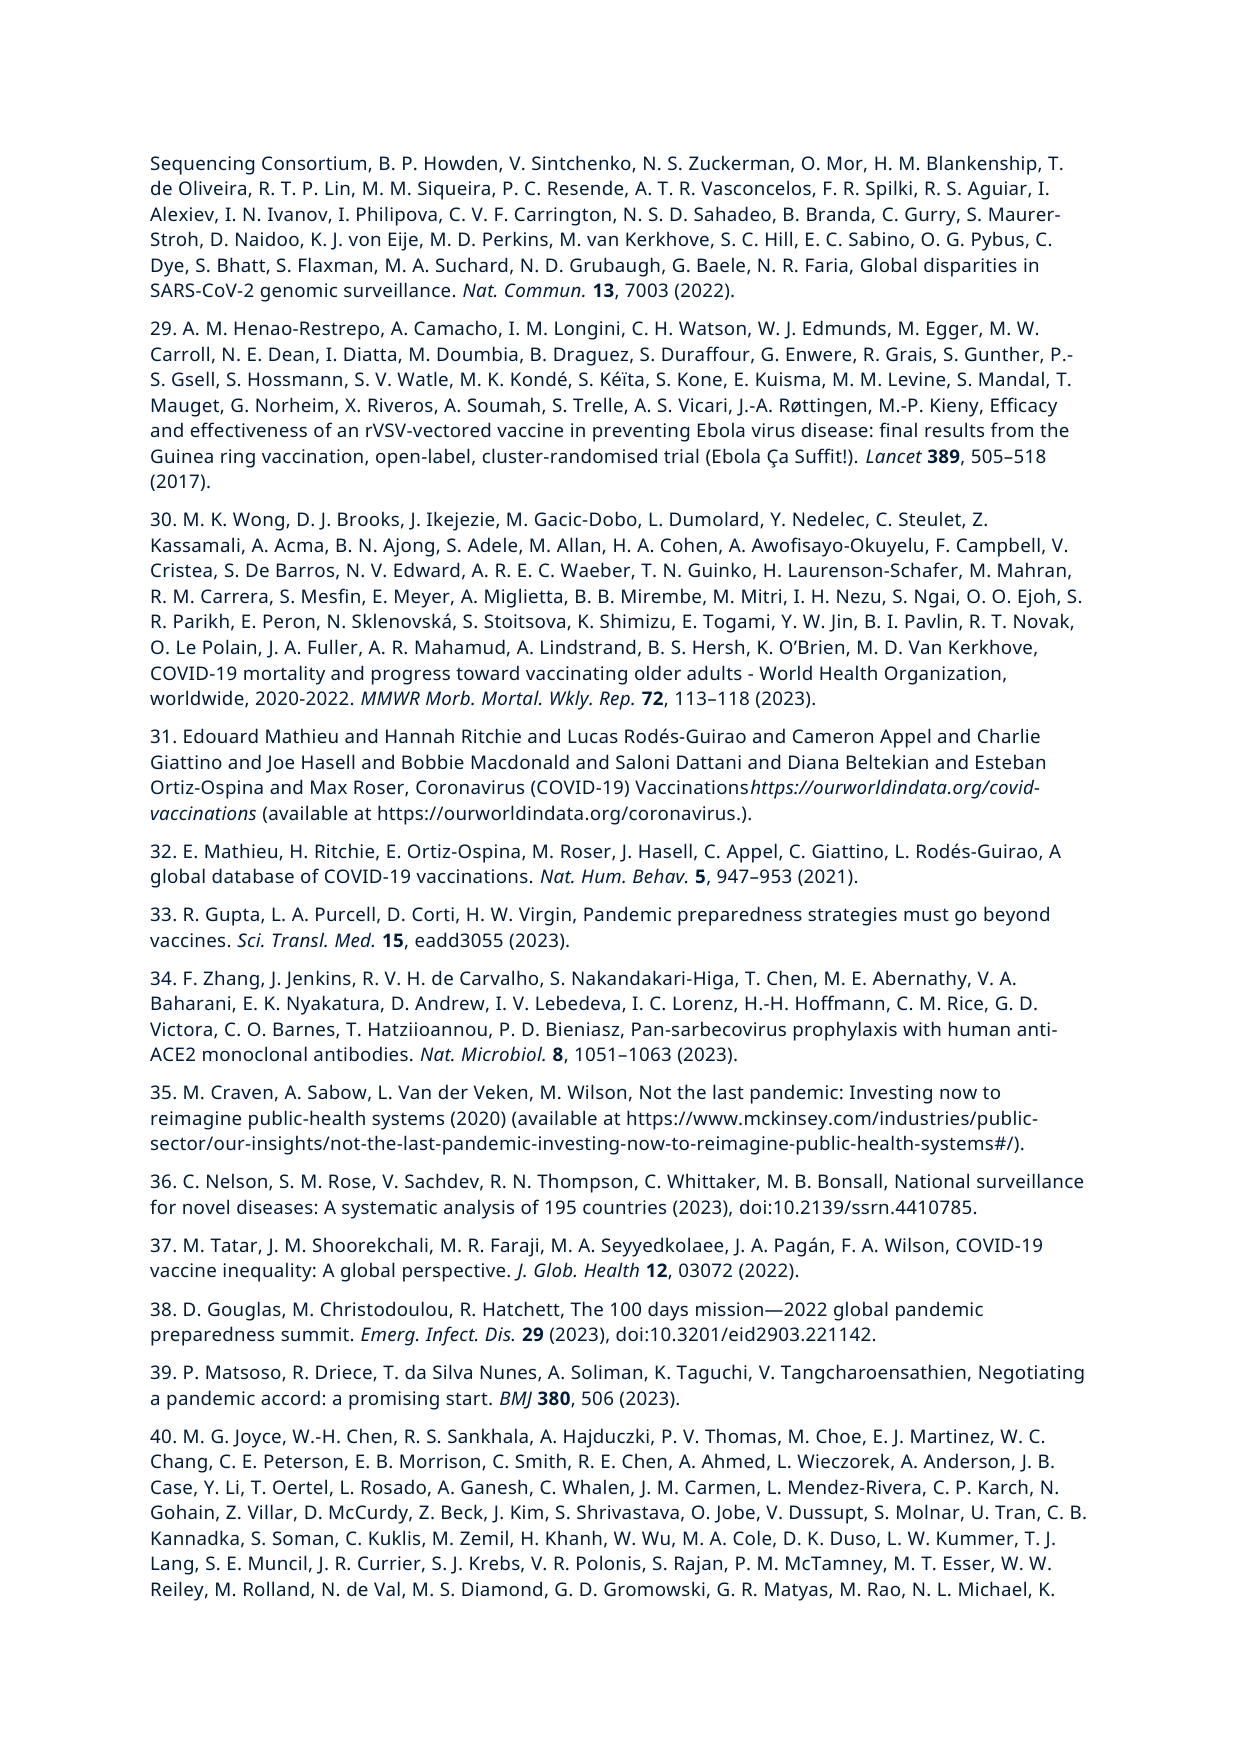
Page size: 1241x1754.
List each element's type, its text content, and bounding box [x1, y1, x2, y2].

text 38. D. Gouglas, M. Christodoulou, R. Hatchett, The 100 days mission—2022 global pandemic preparedness summit. Emerg. Infect. Dis. 29 (2023), doi:10.3201/eid2903.221142. [150, 1296, 1090, 1347]
text 37. M. Tatar, J. M. Shoorekchali, M. R. Faraji, M. A. Seyyedkolaee, J. A. Pagán, F. A. Wilson, COVID-19 vaccine inequality: A global perspective. J. Glob. Health 12, 03072 (2022). [150, 1232, 1090, 1283]
text 39. P. Matsoso, R. Driece, T. da Silva Nunes, A. Soliman, K. Taguchi, V. Tangcharoensathien, Negotiating a pandemic accord: a promising start. BMJ 380, 506 (2023). [150, 1359, 1090, 1410]
text 34. F. Zhang, J. Jenkins, R. V. H. de Carvalho, S. Nakandakari-Higa, T. Chen, M. E. Abernathy, V. A. Baharani, E. K. Nyakatura, D. Andrew, I. V. Lebedeva, I. C. Lorenz, H.-H. Hoffmann, C. M. Rice, G. D. Victora, C. O. Barnes, T. Hatziioannou, P. D. Bieniasz, Pan-sarbecovirus prophylaxis with human anti-ACE2 monoclonal antibodies. Nat. Microbiol. 8, 1051–1063 (2023). [150, 965, 1090, 1067]
text 30. M. K. Wong, D. J. Brooks, J. Ikejezie, M. Gacic-Dobo, L. Dumolard, Y. Nedelec, C. Steulet, Z. Kassamali, A. Acma, B. N. Ajong, S. Adele, M. Allan, H. A. Cohen, A. Awofisayo-Okuyelu, F. Campbell, V. Cristea, S. De Barros, N. V. Edward, A. R. E. C. Waeber, T. N. Guinko, H. Laurenson-Schafer, M. Mahran, R. M. Carrera, S. Mesfin, E. Meyer, A. Miglietta, B. B. Mirembe, M. Mitri, I. H. Nezu, S. Ngai, O. O. Ejoh, S. R. Parikh, E. Peron, N. Sklenovská, S. Stoitsova, K. Shimizu, E. Togami, Y. W. Jin, B. I. Pavlin, R. T. Novak, O. Le Polain, J. A. Fuller, A. R. Mahamud, A. Lindstrand, B. S. Hersh, K. O’Brien, M. D. Van Kerkhove, COVID-19 mortality and progress toward vaccinating older adults - World Health Organization, worldwide, 2020-2022. MMWR Morb. Mortal. Wkly. Rep. 72, 113–118 (2023). [150, 507, 1090, 711]
text 32. E. Mathieu, H. Ritchie, E. Ortiz-Ospina, M. Roser, J. Hasell, C. Appel, C. Giattino, L. Rodés-Guirao, A global database of COVID-19 vaccinations. Nat. Hum. Behav. 5, 947–953 (2021). [150, 838, 1090, 889]
text 33. R. Gupta, L. A. Purcell, D. Corti, H. W. Virgin, Pandemic preparedness strategies must go beyond vaccines. Sci. Transl. Med. 15, eadd3055 (2023). [150, 902, 1090, 953]
text 36. C. Nelson, S. M. Rose, V. Sachdev, R. N. Thompson, C. Whittaker, M. B. Bonsall, National surveillance for novel diseases: A systematic analysis of 195 countries (2023), doi:10.2139/ssrn.4410785. [150, 1169, 1090, 1220]
text 31. Edouard Mathieu and Hannah Ritchie and Lucas Rodés-Guirao and Cameron Appel and Charlie Giattino and Joe Hasell and Bobbie Macdonald and Saloni Dattani and Diana Beltekian and Esteban Ortiz-Ospina and Max Roser, Coronavirus (COVID-19) Vaccinationshttps://ourworldindata.org/covid-vaccinations (available at https://ourworldindata.org/coronavirus.). [150, 723, 1090, 826]
text 35. M. Craven, A. Sabow, L. Van der Veken, M. Wilson, Not the last pandemic: Investing now to reimagine public-health systems (2020) (available at https://www.mckinsey.com/industries/public-sector/our-insights/not-the-last-pandemic-investing-now-to-reimagine-public-health-systems#/). [150, 1080, 1090, 1156]
